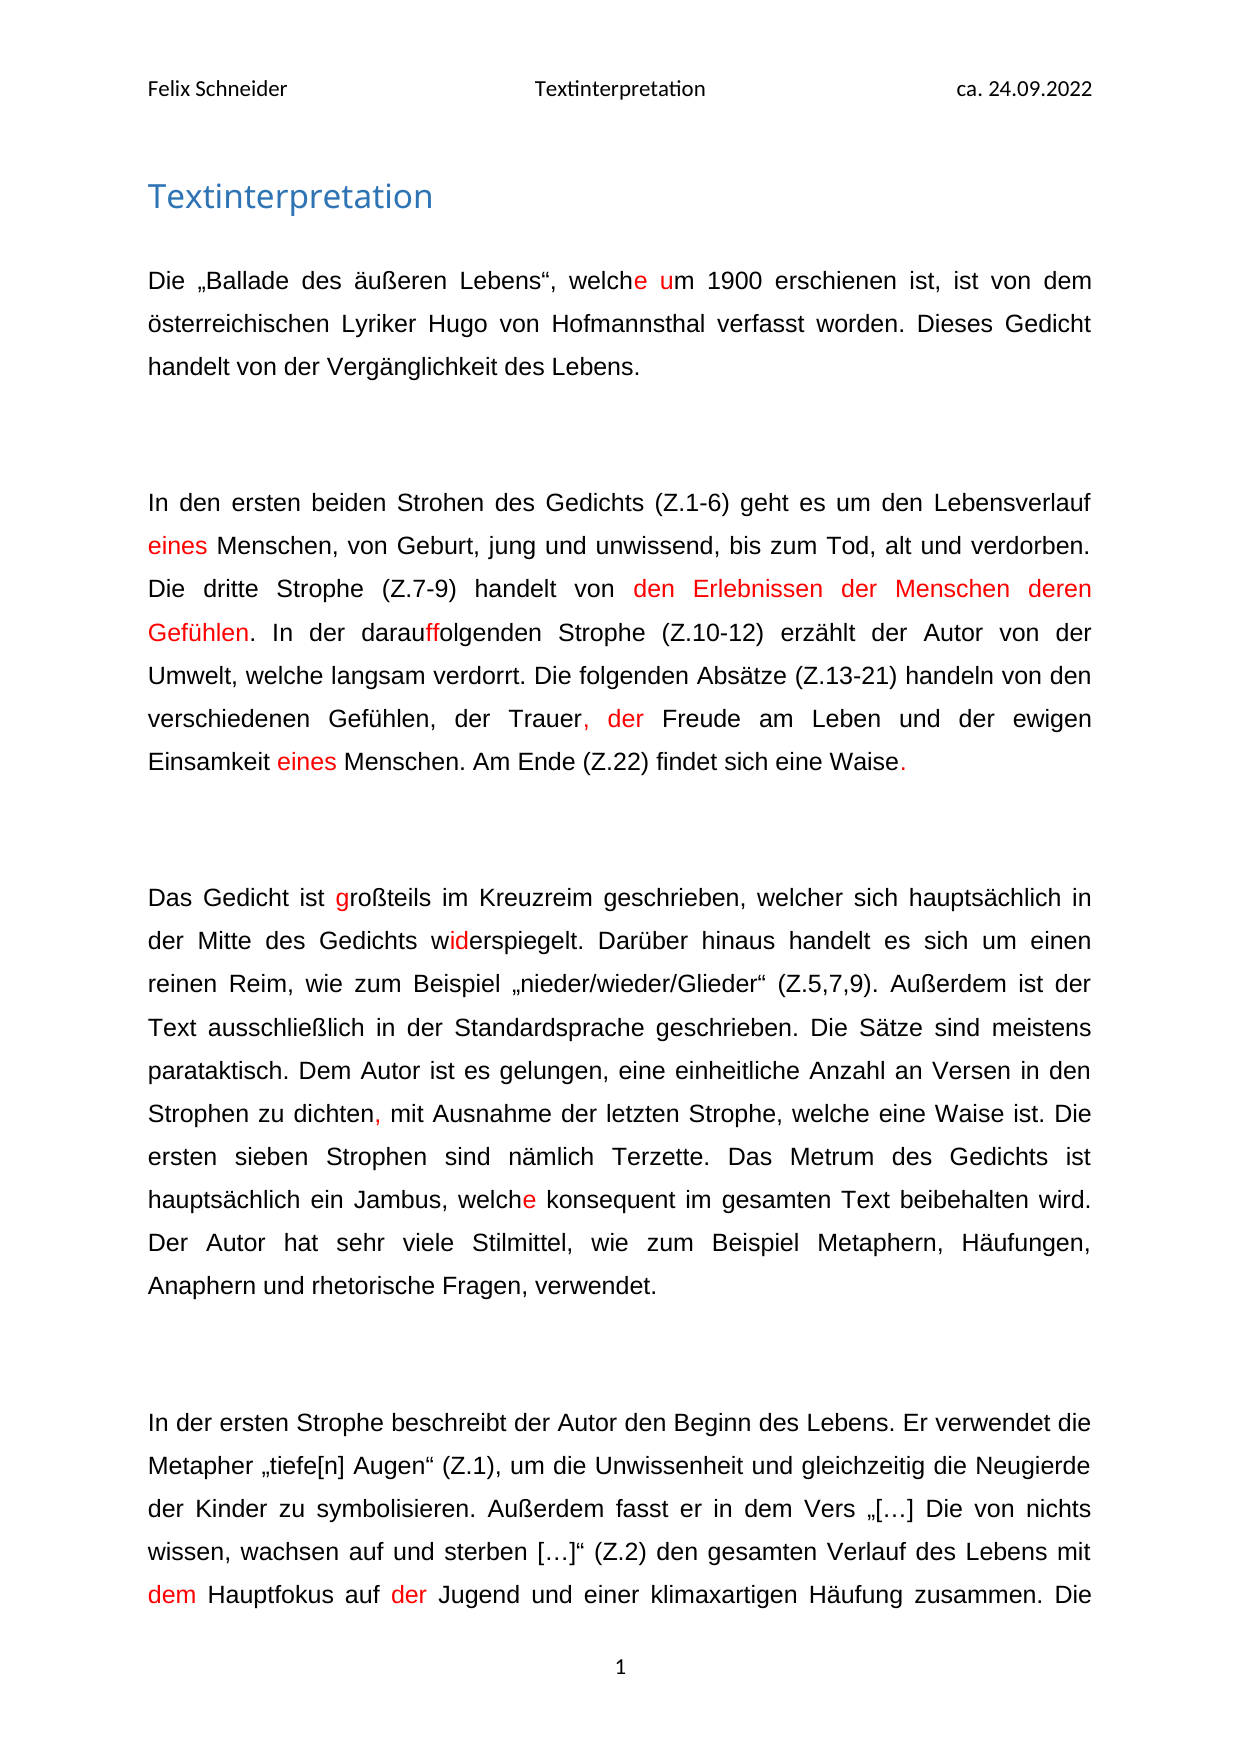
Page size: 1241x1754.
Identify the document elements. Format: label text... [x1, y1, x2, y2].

text In den ersten beiden Strohen des Gedichts (Z.1-6) geht es um den Lebensverlauf eines Menschen, von Geburt, jung und unwissend, bis zum Tod, alt und verdorben. Die dritte Strophe (Z.7-9) handelt von den Erlebnissen der Menschen deren Gefühlen. In der darauffolgenden Strophe (Z.10-12) erzählt der Autor von der Umwelt, welche langsam verdorrt. Die folgenden Absätze (Z.13-21) handeln von den verschiedenen Gefühlen, der Trauer, der Freude am Leben und der ewigen Einsamkeit eines Menschen. Am Ende (Z.22) findet sich eine Waise. [148, 488, 1093, 776]
text Das Gedicht ist großteils im Kreuzreim geschrieben, welcher sich hauptsächlich in der Mitte des Gedichts widerspiegelt. Darüber hinaus handelt es sich um einen reinen Reim, wie zum Beispiel „nieder/wieder/Glieder“ (Z.5,7,9). Außerdem ist der Text ausschließlich in der Standardsprache geschrieben. Die Sätze sind meistens parataktisch. Dem Autor ist es gelungen, eine einheitliche Anzahl an Versen in den Strophen zu dichten, mit Ausnahme der letzten Strophe, welche eine Waise ist. Die ersten sieben Strophen sind nämlich Terzette. Das Metrum des Gedichts ist hauptsächlich ein Jambus, welche konsequent im gesamten Text beibehalten wird. Der Autor hat sehr viele Stilmittel, wie zum Beispiel Metaphern, Häufungen, Anaphern und rhetorische Fragen, verwendet. [148, 883, 1093, 1300]
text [148, 1408, 1093, 1609]
subtitle Textinterpretation [148, 173, 1093, 218]
text Die „Ballade des äußeren Lebens“, welche um 1900 erschienen ist, ist von dem österreichischen Lyriker Hugo von Hofmannsthal verfasst worden. Dieses Gedicht handelt von der Vergänglichkeit des Lebens. [148, 266, 1093, 381]
